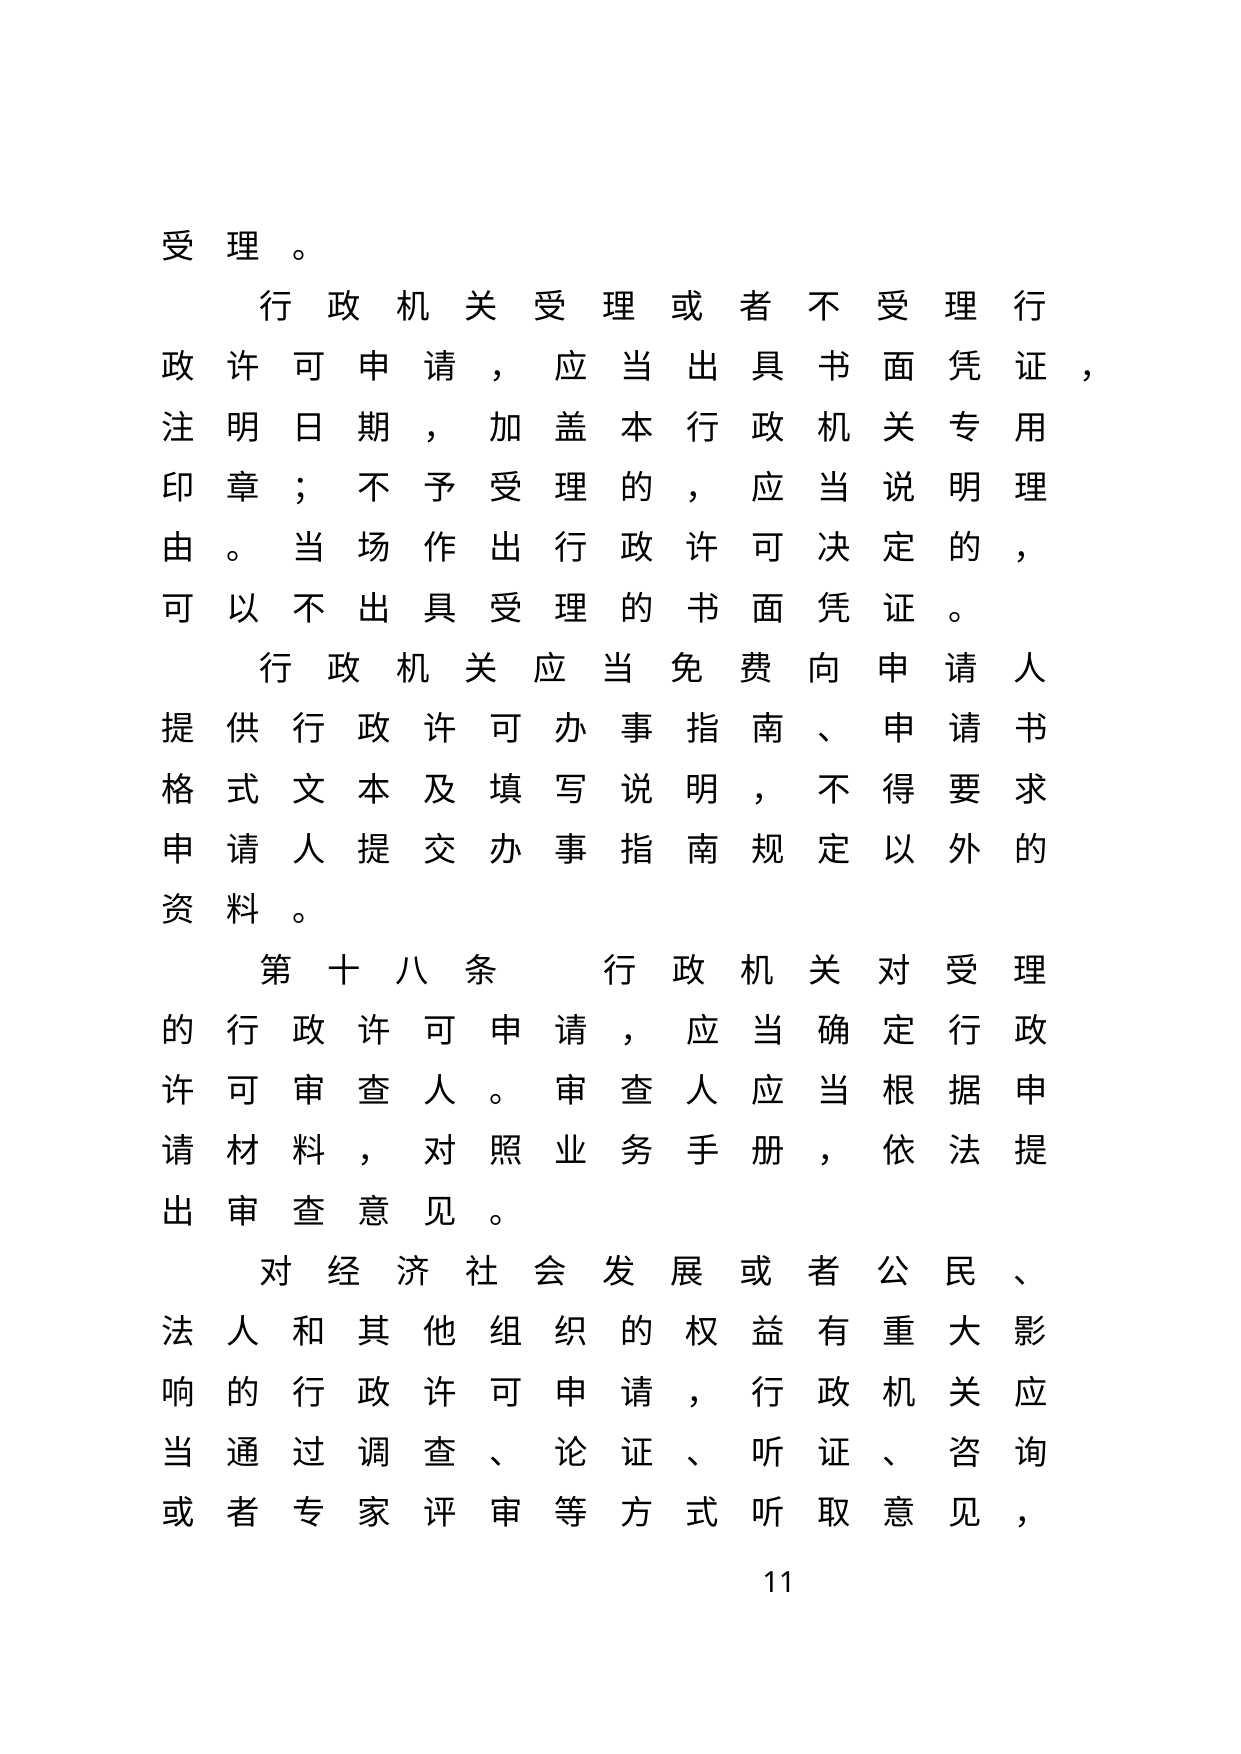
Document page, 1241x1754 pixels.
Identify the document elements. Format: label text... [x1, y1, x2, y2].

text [161, 213, 1079, 274]
text 行政机关受理或者不受理行政许可申请，应当出具书面凭证，注明日期，加盖本行政机关专用印章；不予受理的，应当说明理由。当场作出行政许可决定的，可以不出具受理的书面凭证。 [161, 274, 1079, 636]
text 行政机关应当免费向申请人提供行政许可办事指南、申请书格式文本及填写说明，不得要求申请人提交办事指南规定以外的资料。 [161, 636, 1079, 937]
text 第十八条 行政机关对受理的行政许可申请，应当确定行政许可审查人。审查人应当根据申请材料，对照业务手册，依法提出审查意见。 [161, 937, 1079, 1239]
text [161, 1239, 1079, 1540]
